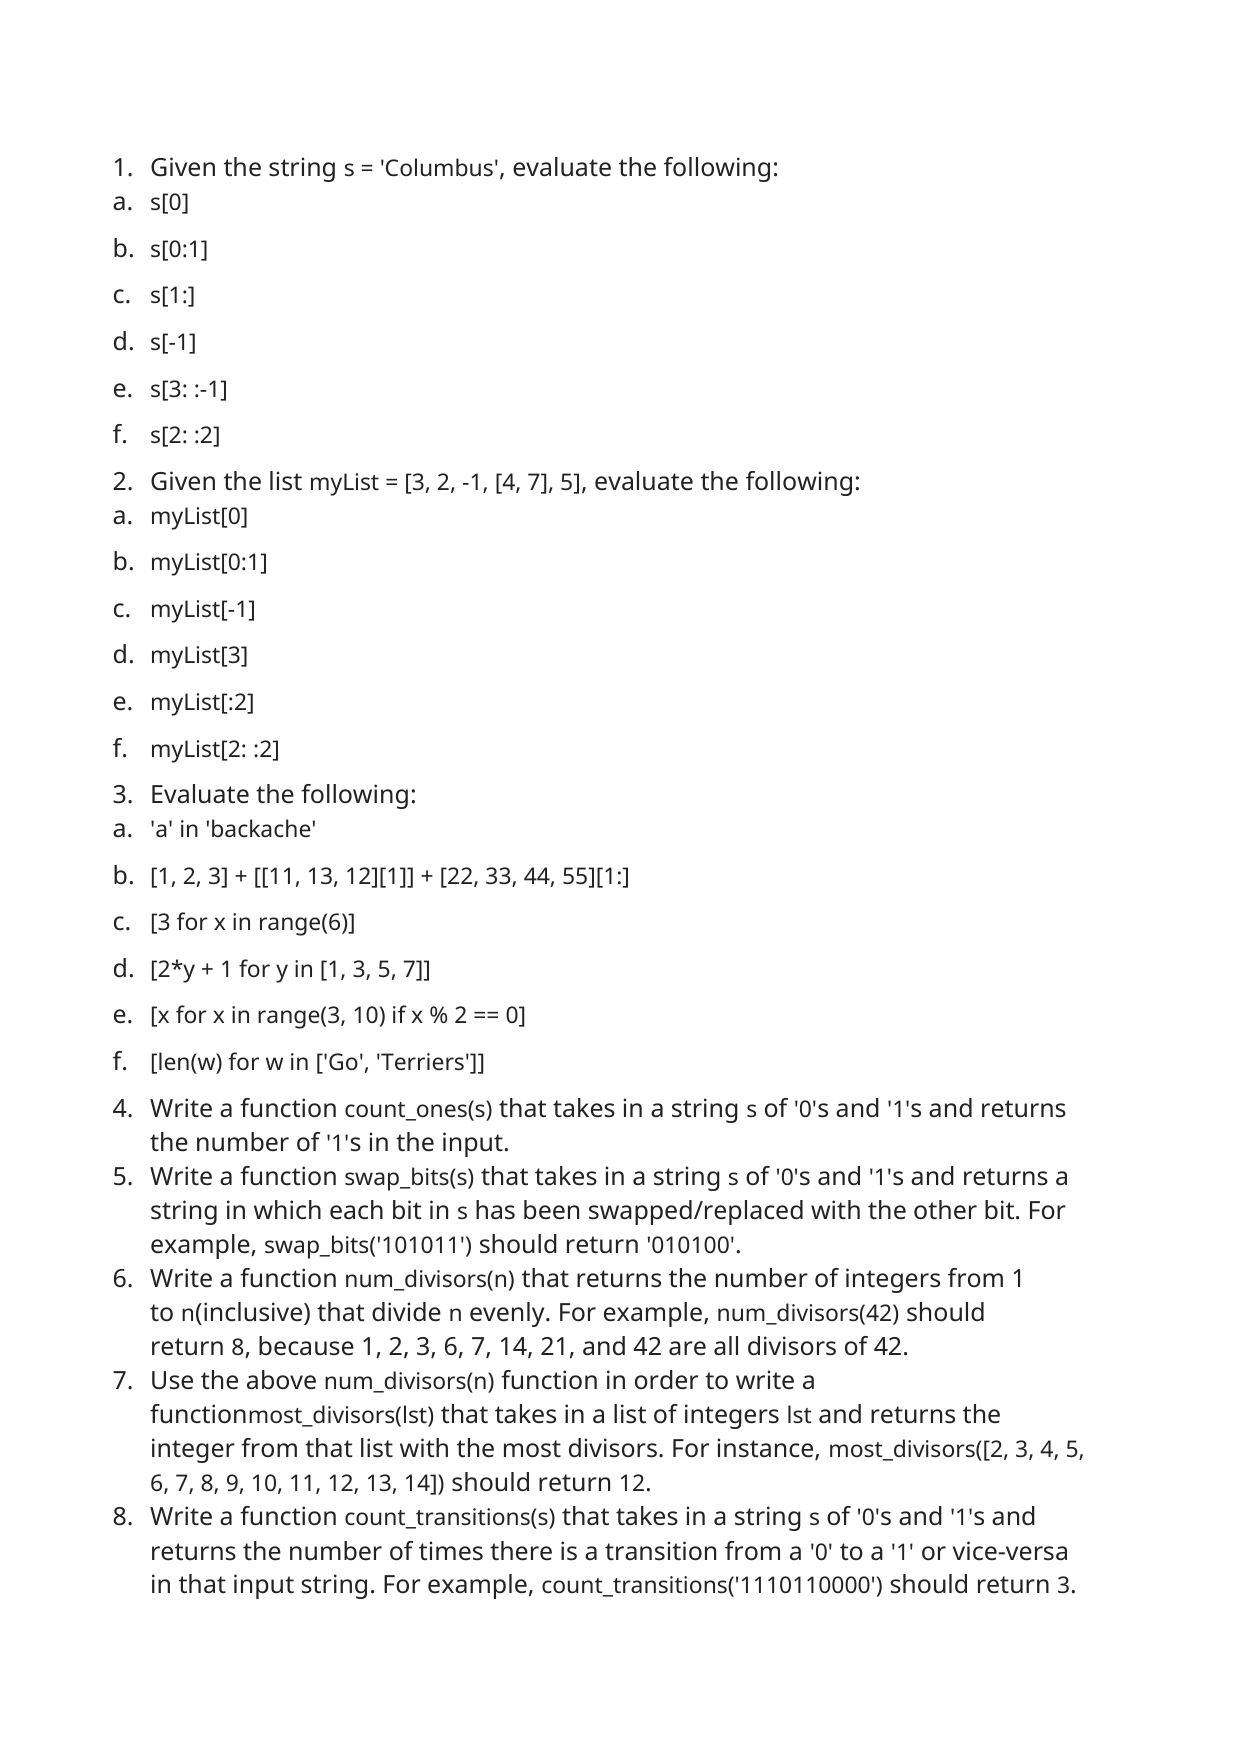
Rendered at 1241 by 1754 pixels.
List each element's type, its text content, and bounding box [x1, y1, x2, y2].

list [1, 2, 3] + [[11, 13, 12][1]] + [22, 33, 44, 55][1:] [112, 857, 1090, 892]
list s[0] [112, 184, 1090, 218]
list 'a' in 'backache' [112, 811, 1090, 845]
list myList[0:1] [112, 544, 1090, 578]
list Write a function swap_bits(s) that takes in a string s of '0's and '1's and returns a string in which each bit in s has been swapped/replaced with the other bit. For example, swap_bits('101011') should return '010100'. [112, 1158, 1090, 1261]
list s[1:] [112, 277, 1090, 311]
list Given the list myList = [3, 2, -1, [4, 7], 5], evaluate the following: [112, 463, 1090, 497]
list myList[3] [112, 637, 1090, 671]
list [2*y + 1 for y in [1, 3, 5, 7]] [112, 951, 1090, 985]
list Given the string s = 'Columbus', evaluate the following: [112, 150, 1090, 184]
list Use the above num_divisors(n) function in order to write a functionmost_divisors(lst) that takes in a list of integers lst and returns the integer from that list with the most divisors. For instance, most_divisors([2, 3, 4, 5, 6, 7, 8, 9, 10, 11, 12, 13, 14]) should return 12. [112, 1363, 1090, 1499]
list [3 for x in range(6)] [112, 904, 1090, 938]
list Write a function count_transitions(s) that takes in a string s of '0's and '1's and returns the number of times there is a transition from a '0' to a '1' or vice-versa in that input string. For example, count_transitions('1110110000') should return 3. [112, 1499, 1090, 1601]
list myList[0] [112, 497, 1090, 532]
list Evaluate the following: [112, 777, 1090, 811]
list Write a function num_divisors(n) that returns the number of integers from 1 to n(inclusive) that divide n evenly. For example, num_divisors(42) should return 8, because 1, 2, 3, 6, 7, 14, 21, and 42 are all divisors of 42. [112, 1261, 1090, 1363]
list [x for x in range(3, 10) if x % 2 == 0] [112, 997, 1090, 1031]
list myList[:2] [112, 684, 1090, 718]
list myList[2: :2] [112, 730, 1090, 764]
list s[3: :-1] [112, 370, 1090, 404]
list myList[-1] [112, 591, 1090, 625]
list s[0:1] [112, 231, 1090, 265]
list [len(w) for w in ['Go', 'Terriers']] [112, 1044, 1090, 1078]
list s[-1] [112, 324, 1090, 358]
list Write a function count_ones(s) that takes in a string s of '0's and '1's and returns the number of '1's in the input. [112, 1090, 1090, 1158]
list s[2: :2] [112, 417, 1090, 451]
